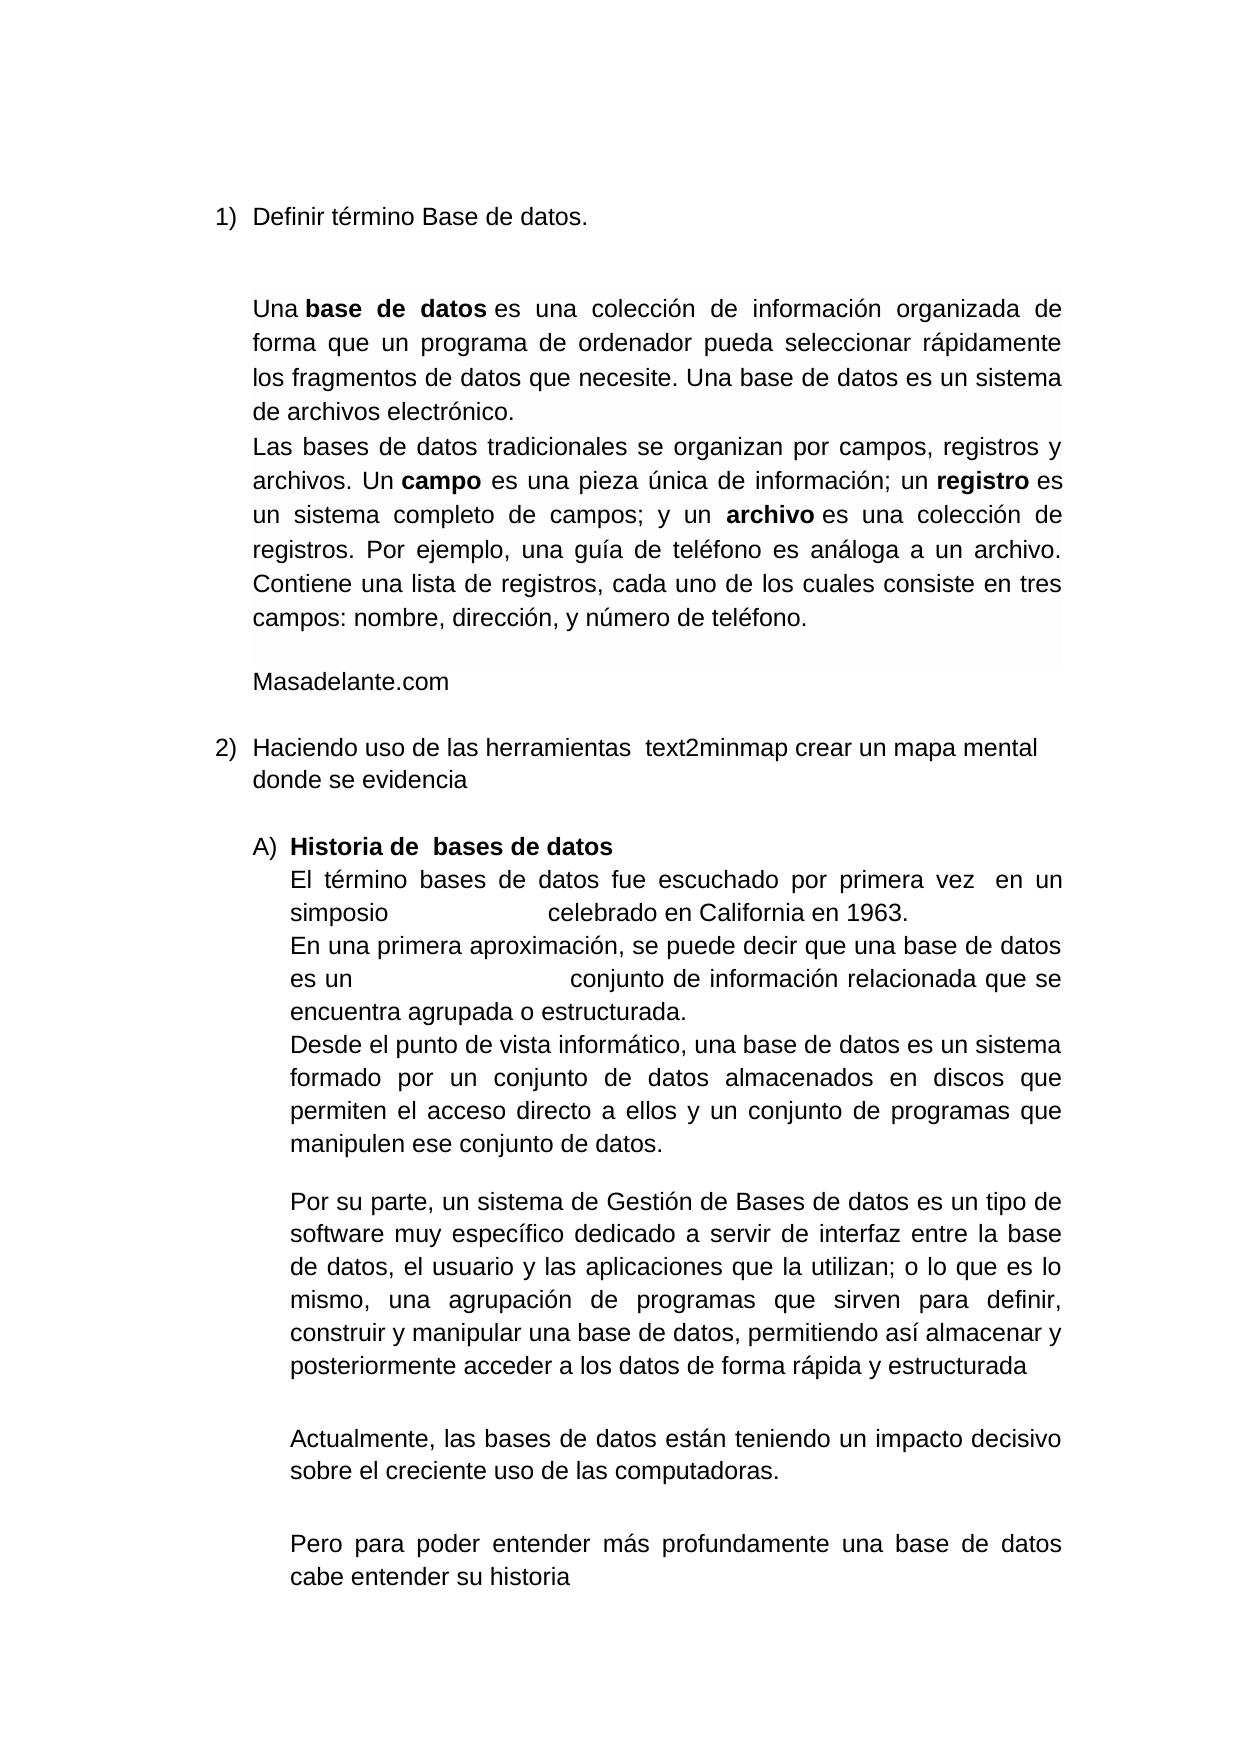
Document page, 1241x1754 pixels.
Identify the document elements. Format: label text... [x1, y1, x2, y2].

list Definir término Base de datos. [215, 201, 1063, 230]
list Haciendo uso de las herramientas text2minmap crear un mapa mental donde se evidencia [215, 732, 1063, 794]
list El término bases de datos fue escuchado por primera vez en un simposio celebrado en California en 1963. [290, 864, 1063, 926]
list Historia de bases de datos [252, 832, 1063, 860]
text Actualmente, las bases de datos están teniendo un impacto decisivo sobre el creciente uso de las computadoras. [290, 1419, 1063, 1485]
list En una primera aproximación, se puede decir que una base de datos es un conjunto de información relacionada que se encuentra agrupada o estructurada. [290, 931, 1063, 1025]
text Pero para poder entender más profundamente una base de datos cabe entender su historia [290, 1525, 1063, 1591]
list Desde el punto de vista informático, una base de datos es un sistema formado por un conjunto de datos almacenados en discos que permiten el acceso directo a ellos y un conjunto de programas que manipulen ese conjunto de datos. [290, 1030, 1063, 1157]
text Por su parte, un sistema de Gestión de Bases de datos es un tipo de software muy específico dedicado a servir de interfaz entre la base de datos, el usuario y las aplicaciones que la utilizan; o lo que es lo mismo, una agrupación de programas que sirven para definir, construir y manipular una base de datos, permitiendo así almacenar y posteriormente acceder a los datos de forma rápida y estructurada [290, 1183, 1063, 1379]
text Una base de datos es una colección de información organizada de forma que un programa de ordenador pueda seleccionar rápidamente los fragmentos de datos que necesite. Una base de datos es un sistema de archivos electrónico. [252, 288, 1063, 426]
list Masadelante.com [252, 666, 1063, 695]
text Las bases de datos tradicionales se organizan por campos, registros y archivos. Un campo es una pieza única de información; un registro es un sistema completo de campos; y un archivo es una colección de registros. Por ejemplo, una guía de teléfono es análoga a un archivo. Contiene una lista de registros, cada uno de los cuales consiste en tres campos: nombre, dirección, y número de teléfono. [252, 426, 1063, 632]
